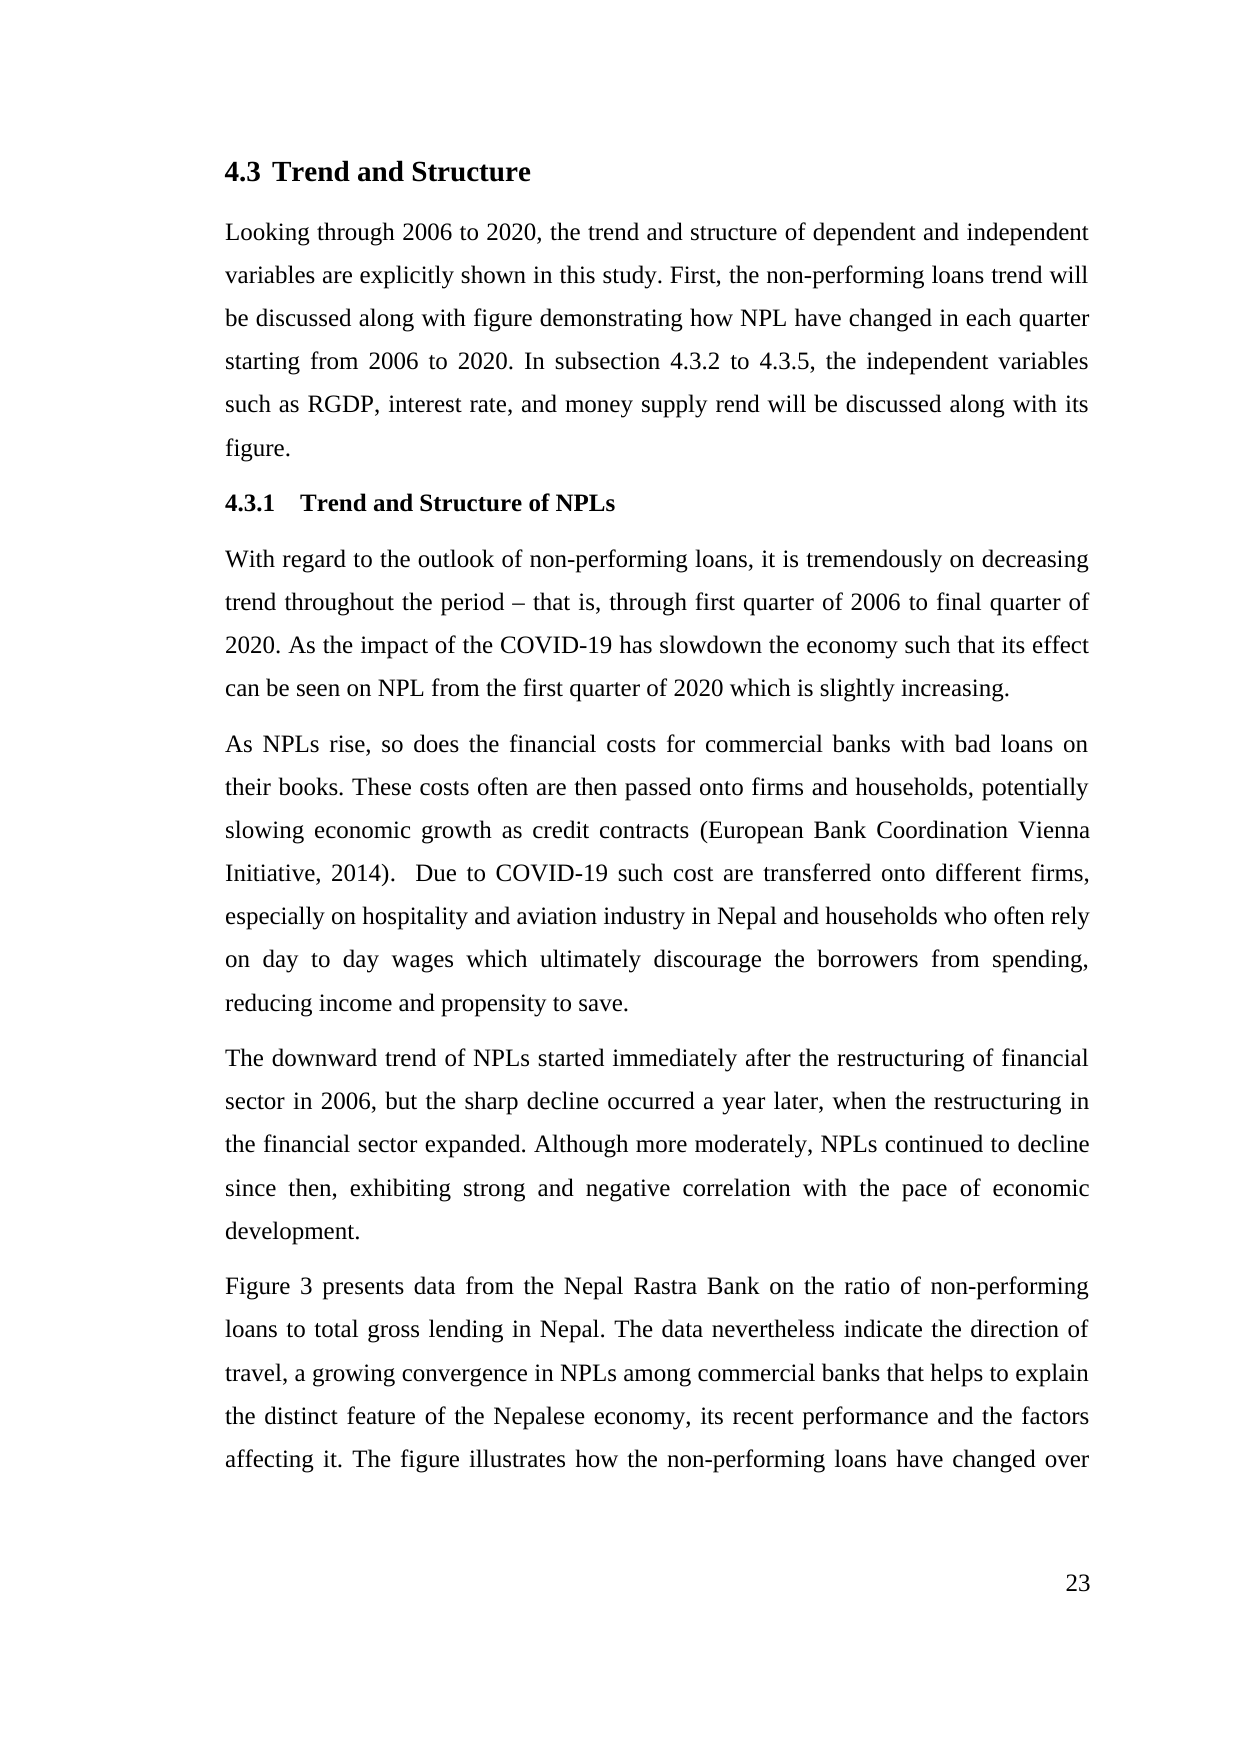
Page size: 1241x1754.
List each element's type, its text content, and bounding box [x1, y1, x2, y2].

text The downward trend of NPLs started immediately after the restructuring of financial sector in 2006, but the sharp decline occurred a year later, when the restructuring in the financial sector expanded. Although more moderately, NPLs continued to decline since then, exhibiting strong and negative correlation with the pace of economic development. [225, 1043, 1090, 1244]
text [225, 1271, 1090, 1473]
subtitle Trend and Structure of NPLs [225, 488, 1090, 517]
text With regard to the outlook of non-performing loans, it is tremendously on decreasing trend throughout the period – that is, through first quarter of 2006 to final quarter of 2020. As the impact of the COVID-19 has slowdown the economy such that its effect can be seen on NPL from the first quarter of 2020 which is slightly increasing. [225, 544, 1090, 702]
text As NPLs rise, so does the financial costs for commercial banks with bad loans on their books. These costs often are then passed onto firms and households, potentially slowing economic growth as credit contracts . Due to COVID-19 such cost are transferred onto different firms, especially on hospitality and aviation industry in Nepal and households who often rely on day to day wages which ultimately discourage the borrowers from spending, reducing income and propensity to save. [225, 729, 1090, 1016]
text Looking through 2006 to 2020, the trend and structure of dependent and independent variables are explicitly shown in this study. First, the non-performing loans trend will be discussed along with figure demonstrating how NPL have changed in each quarter starting from 2006 to 2020. In subsection 4.3.2 to 4.3.5, the independent variables such as RGDP, interest rate, and money supply rend will be discussed along with its figure. [225, 217, 1090, 461]
subtitle Trend and Structure [224, 154, 1090, 188]
